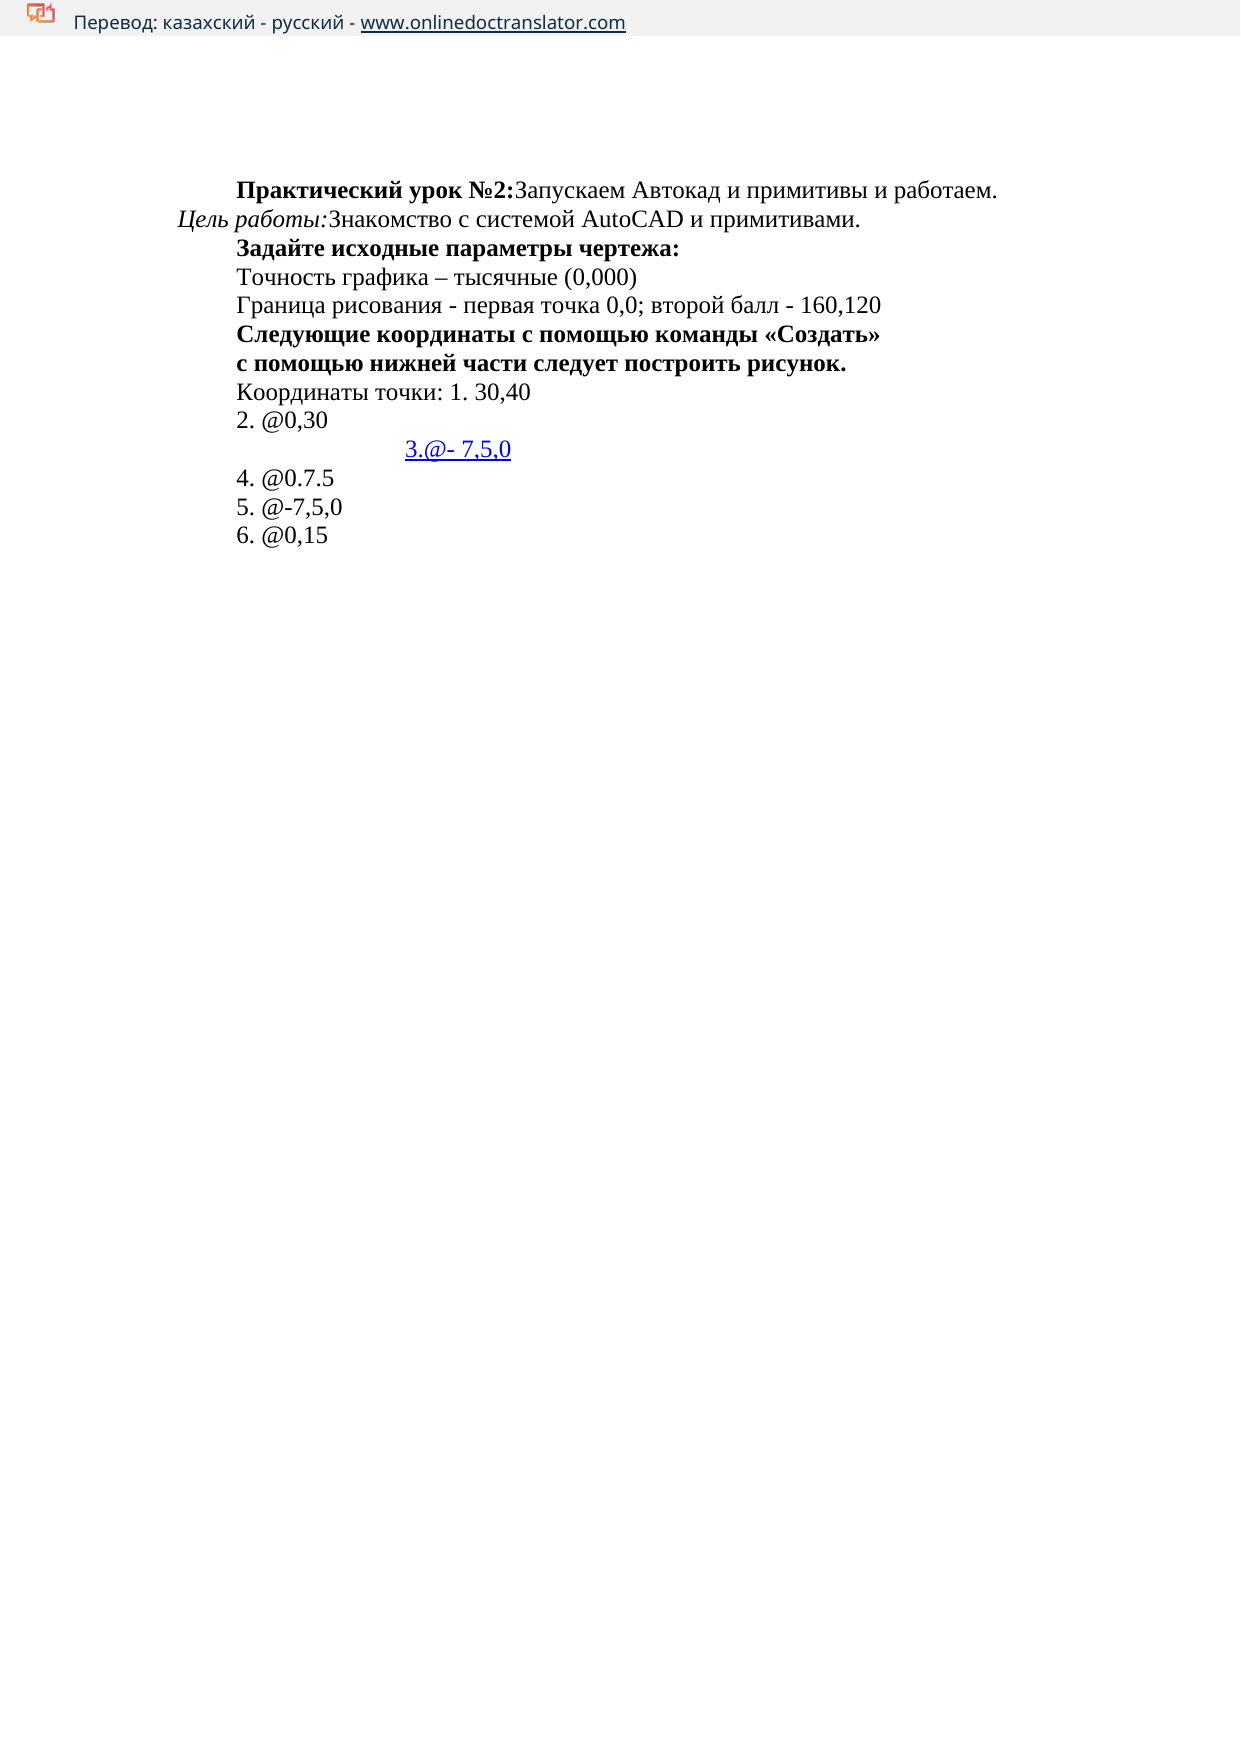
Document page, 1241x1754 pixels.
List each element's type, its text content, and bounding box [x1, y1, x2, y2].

text Цель работы:Знакомство с системой AutoCAD и примитивами. [177, 204, 1152, 233]
picture [15, 0, 67, 30]
text 5. @-7,5,0 [177, 492, 1152, 521]
text Задайте исходные параметры чертежа: [177, 233, 1152, 262]
text 4. @0.7.5 [177, 463, 1152, 492]
text Точность графика – тысячные (0,000) [177, 262, 1152, 291]
text 2. @0,30 [177, 406, 1152, 434]
subtitle Практический урок №2:Запускаем Автокад и примитивы и работаем. [177, 176, 1152, 204]
text Координаты точки: 1. 30,40 [177, 377, 1152, 406]
text Следующие координаты с помощью команды «Создать» [177, 319, 1152, 348]
text Граница рисования - первая точка 0,0; второй балл - 160,120 [177, 291, 1152, 319]
text 6. @0,15 [177, 521, 1152, 549]
text 3.@- 7,5,0 [177, 434, 1152, 463]
text с помощью нижней части следует построить рисунок. [177, 348, 1152, 377]
